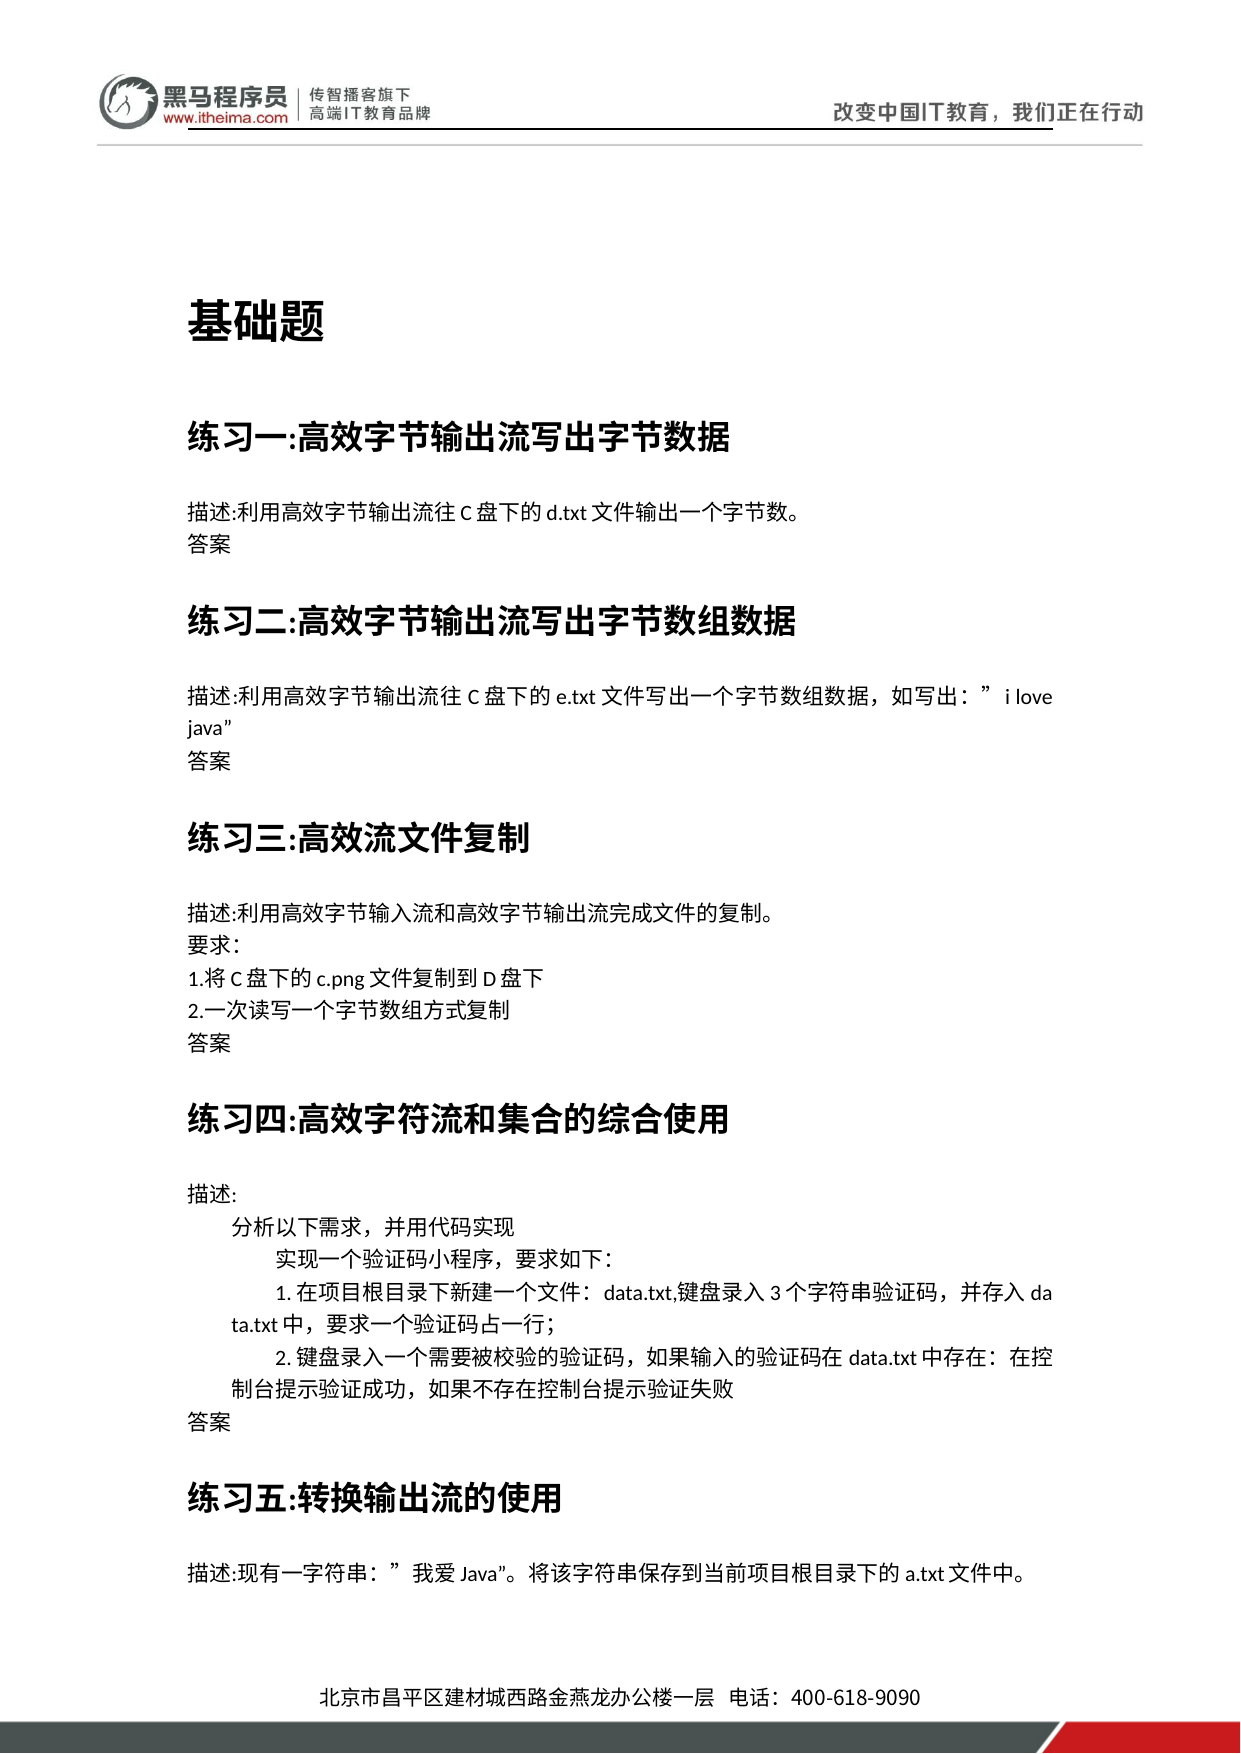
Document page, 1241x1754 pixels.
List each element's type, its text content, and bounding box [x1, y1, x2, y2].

text 要求： [187, 928, 1053, 960]
text 答案 [187, 1025, 1053, 1058]
text 1. 在项目根目录下新建一个文件：data.txt,键盘录入3个字符串验证码，并存入data.txt中，要求一个验证码占一行； [231, 1274, 1053, 1339]
text 答案 [187, 1404, 1053, 1437]
list 一次读写一个字节数组方式复制 [187, 993, 1053, 1025]
picture [0, 1662, 1241, 1753]
subtitle 练习三:高效流文件复制 [187, 803, 1053, 868]
subtitle 练习二:高效字节输出流写出字节数组数据 [187, 586, 1053, 651]
list 将C盘下的c.png文件复制到D盘下 [187, 960, 1053, 993]
text 描述:现有一字符串：”我爱Java”。将该字符串保存到当前项目根目录下的a.txt文件中。 [187, 1556, 1053, 1588]
picture [0, 3, 1241, 153]
text 2. 键盘录入一个需要被校验的验证码，如果输入的验证码在data.txt中存在：在控制台提示验证成功，如果不存在控制台提示验证失败 [231, 1339, 1053, 1404]
text 分析以下需求，并用代码实现 [231, 1209, 1053, 1242]
text 实现一个验证码小程序，要求如下： [231, 1242, 1053, 1274]
subtitle 练习五:转换输出流的使用 [187, 1464, 1053, 1529]
text 描述: [187, 1177, 1053, 1209]
subtitle 练习一:高效字节输出流写出字节数据 [187, 402, 1053, 467]
text 答案 [187, 527, 1053, 559]
text 描述:利用高效字节输入流和高效字节输出流完成文件的复制。 [187, 895, 1053, 928]
subtitle 基础题 [187, 270, 1053, 368]
text 答案 [187, 743, 1053, 776]
subtitle 练习四:高效字符流和集合的综合使用 [187, 1085, 1053, 1150]
text 描述:利用高效字节输出流往C盘下的d.txt文件输出一个字节数。 [187, 494, 1053, 527]
text 描述:利用高效字节输出流往C盘下的e.txt文件写出一个字节数组数据，如写出：”i love java” [187, 678, 1053, 743]
